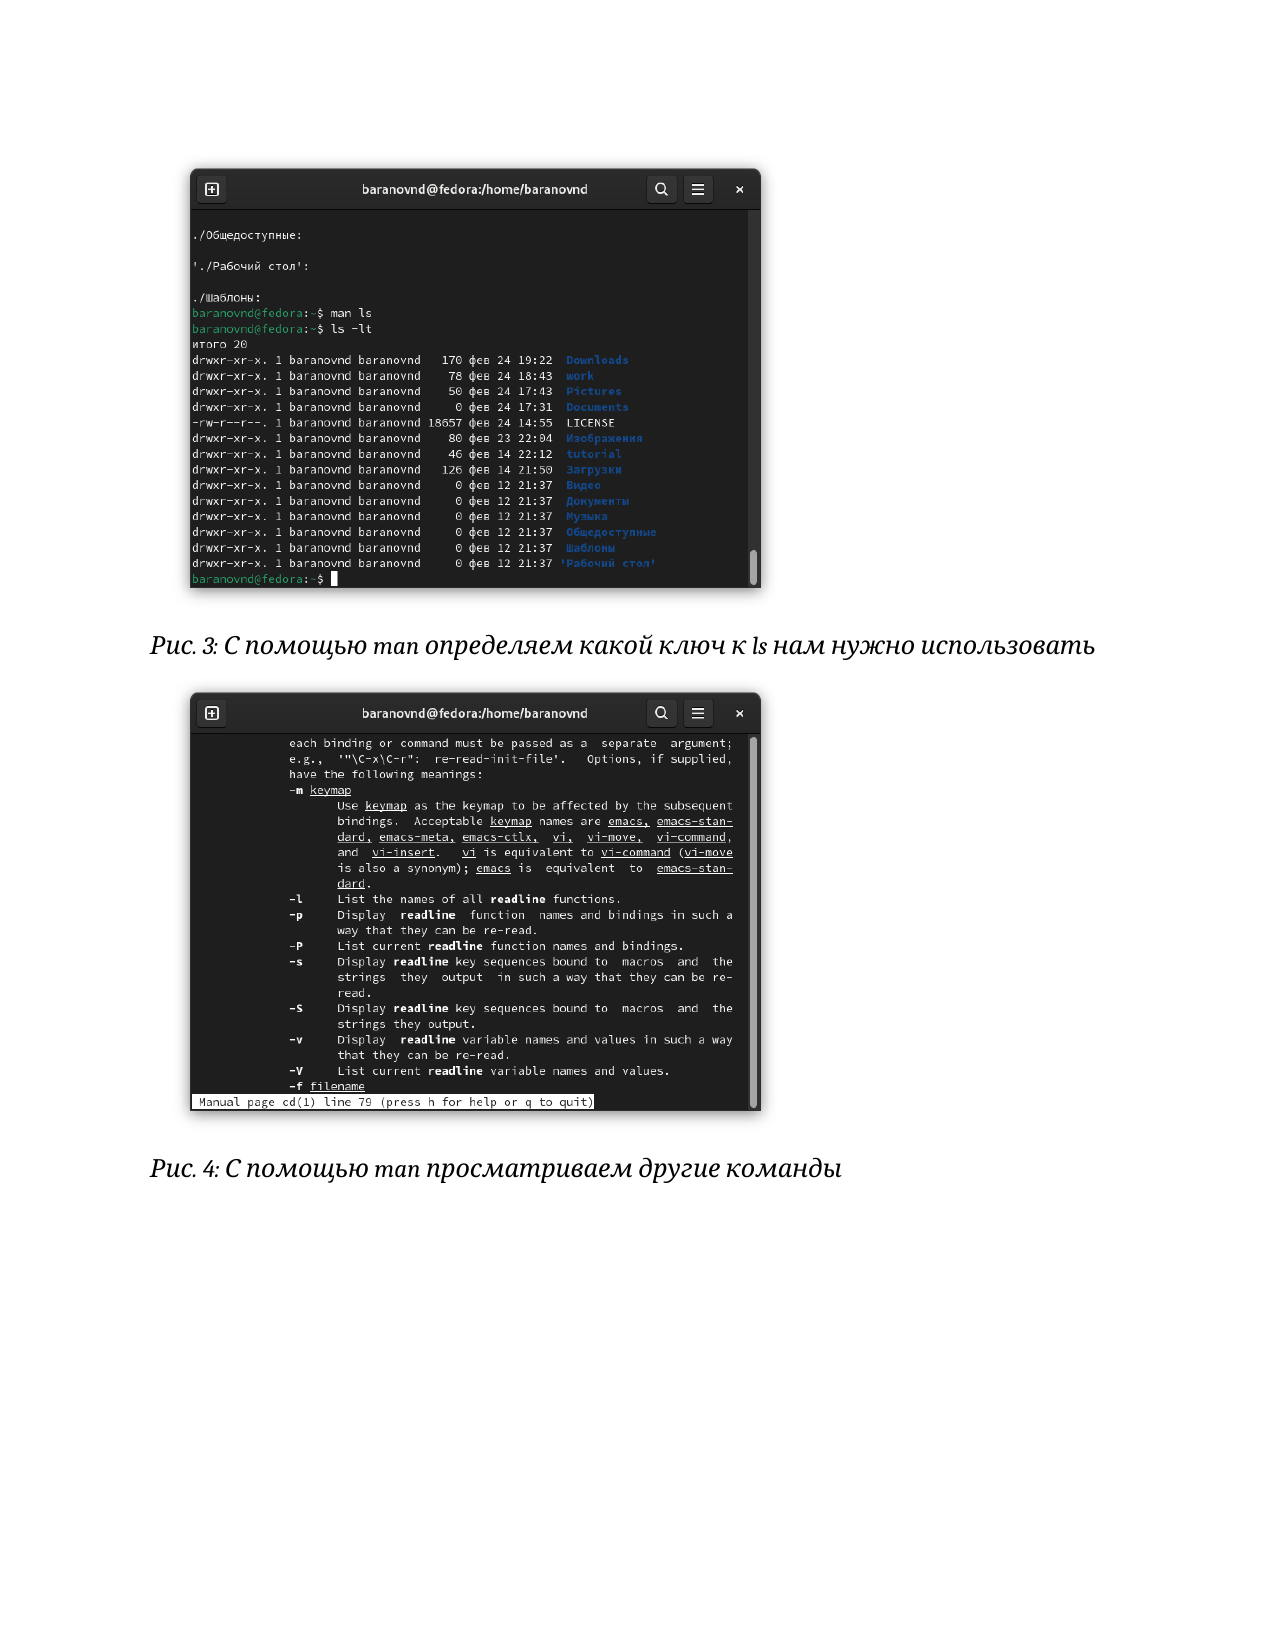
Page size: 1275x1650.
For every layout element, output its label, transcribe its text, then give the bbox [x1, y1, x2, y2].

picture [168, 150, 782, 612]
text Рис. 3: С помощью man определяем какой ключ к ls нам нужно использовать [150, 632, 1125, 661]
text Рис. 4: С помощью man просматриваем другие команды [150, 1155, 1125, 1184]
picture [168, 673, 782, 1135]
